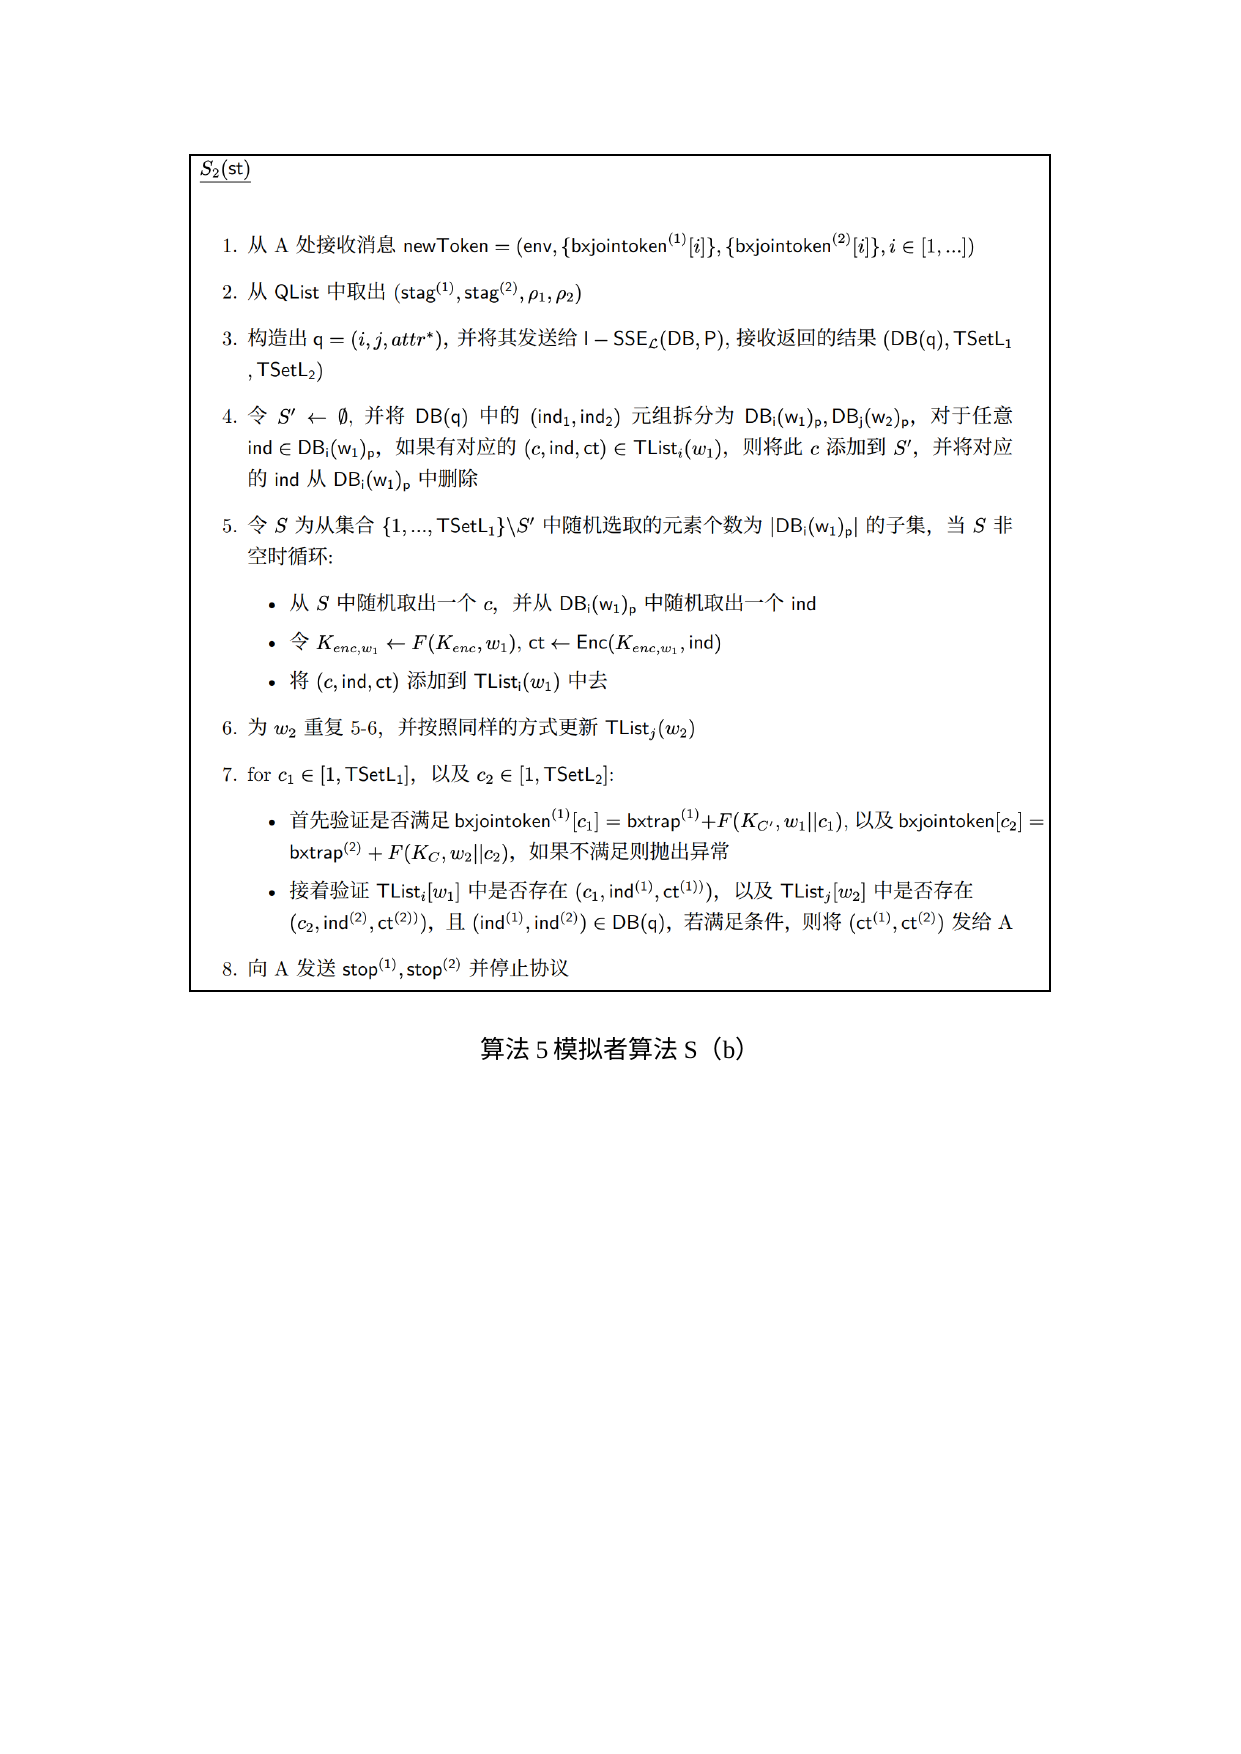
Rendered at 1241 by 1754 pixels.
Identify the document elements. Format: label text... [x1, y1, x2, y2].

picture [191, 156, 1049, 990]
text 算法 5 模拟者算法S（b） [187, 1015, 1053, 1080]
